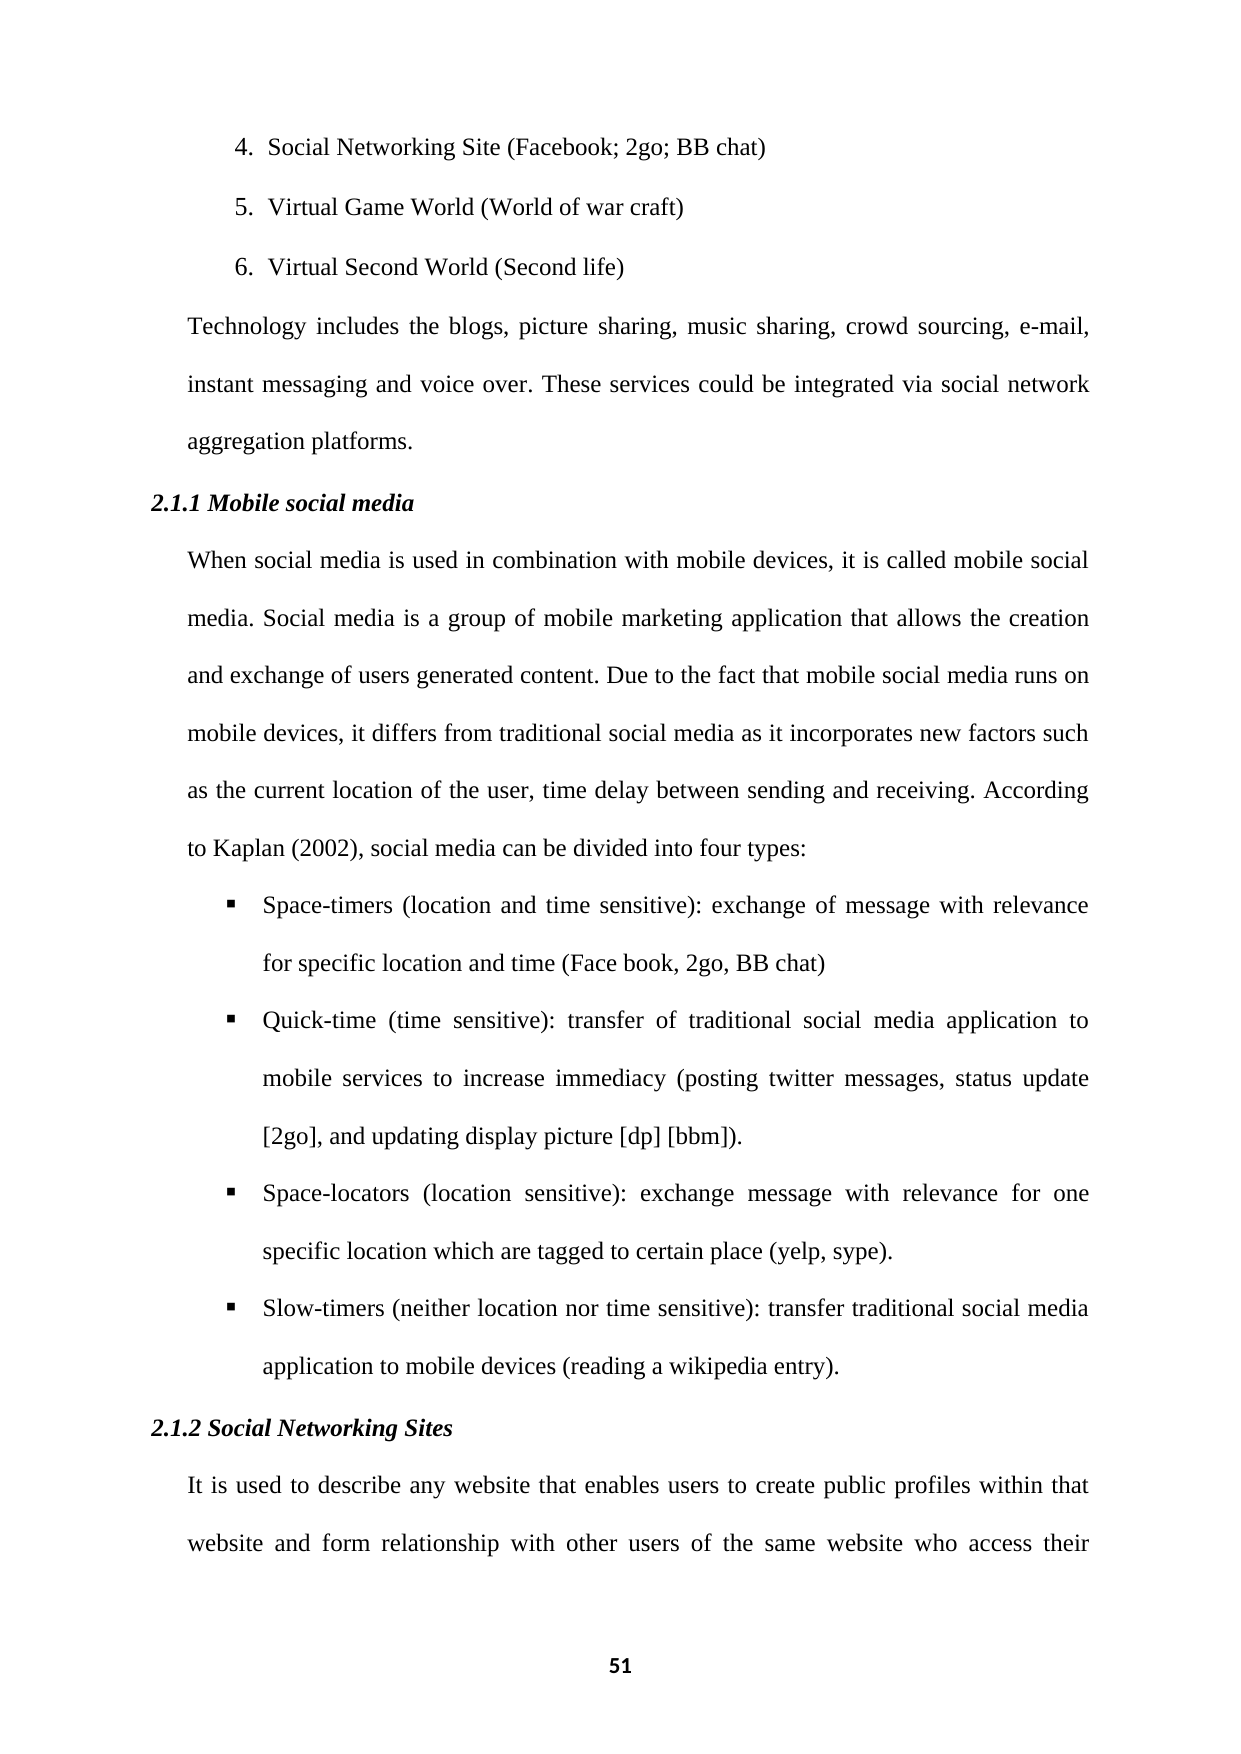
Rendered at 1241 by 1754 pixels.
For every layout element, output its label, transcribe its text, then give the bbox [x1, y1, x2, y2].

list Space-locators (location sensitive): exchange message with relevance for one specific location which are tagged to certain place (yelp, sype). [225, 1178, 1090, 1265]
list Virtual Game World (World of war craft) [234, 191, 1090, 221]
text Technology includes the blogs, picture sharing, music sharing, crowd sourcing, e-mail, instant messaging and voice over. These services could be integrated via social network aggregation platforms. [187, 311, 1090, 455]
list Virtual Second World (Second life) [234, 251, 1090, 281]
list Social Networking Site (Facebook; 2go; BB chat) [234, 131, 1090, 161]
list Space-timers (location and time sensitive): exchange of message with relevance for specific location and time (Face book, 2go, BB chat) [225, 890, 1090, 977]
subtitle 2.1.2 Social Networking Sites [151, 1413, 1090, 1442]
list Quick-time (time sensitive): transfer of traditional social media application to mobile services to increase immediacy (posting twitter messages, status update [2go], and updating display picture [dp] [bbm]). [225, 1006, 1090, 1149]
subtitle 2.1.1 Mobile social media [151, 488, 1090, 517]
text When social media is used in combination with mobile devices, it is called mobile social media. Social media is a group of mobile marketing application that allows the creation and exchange of users generated content. Due to the fact that mobile social media runs on mobile devices, it differs from traditional social media as it incorporates new factors such as the current location of the user, time delay between sending and receiving. According to Kaplan (2002), social media can be divided into four types: [187, 545, 1090, 862]
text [187, 1470, 1090, 1557]
list Slow-timers (neither location nor time sensitive): transfer traditional social media application to mobile devices (reading a wikipedia entry). [225, 1293, 1090, 1380]
